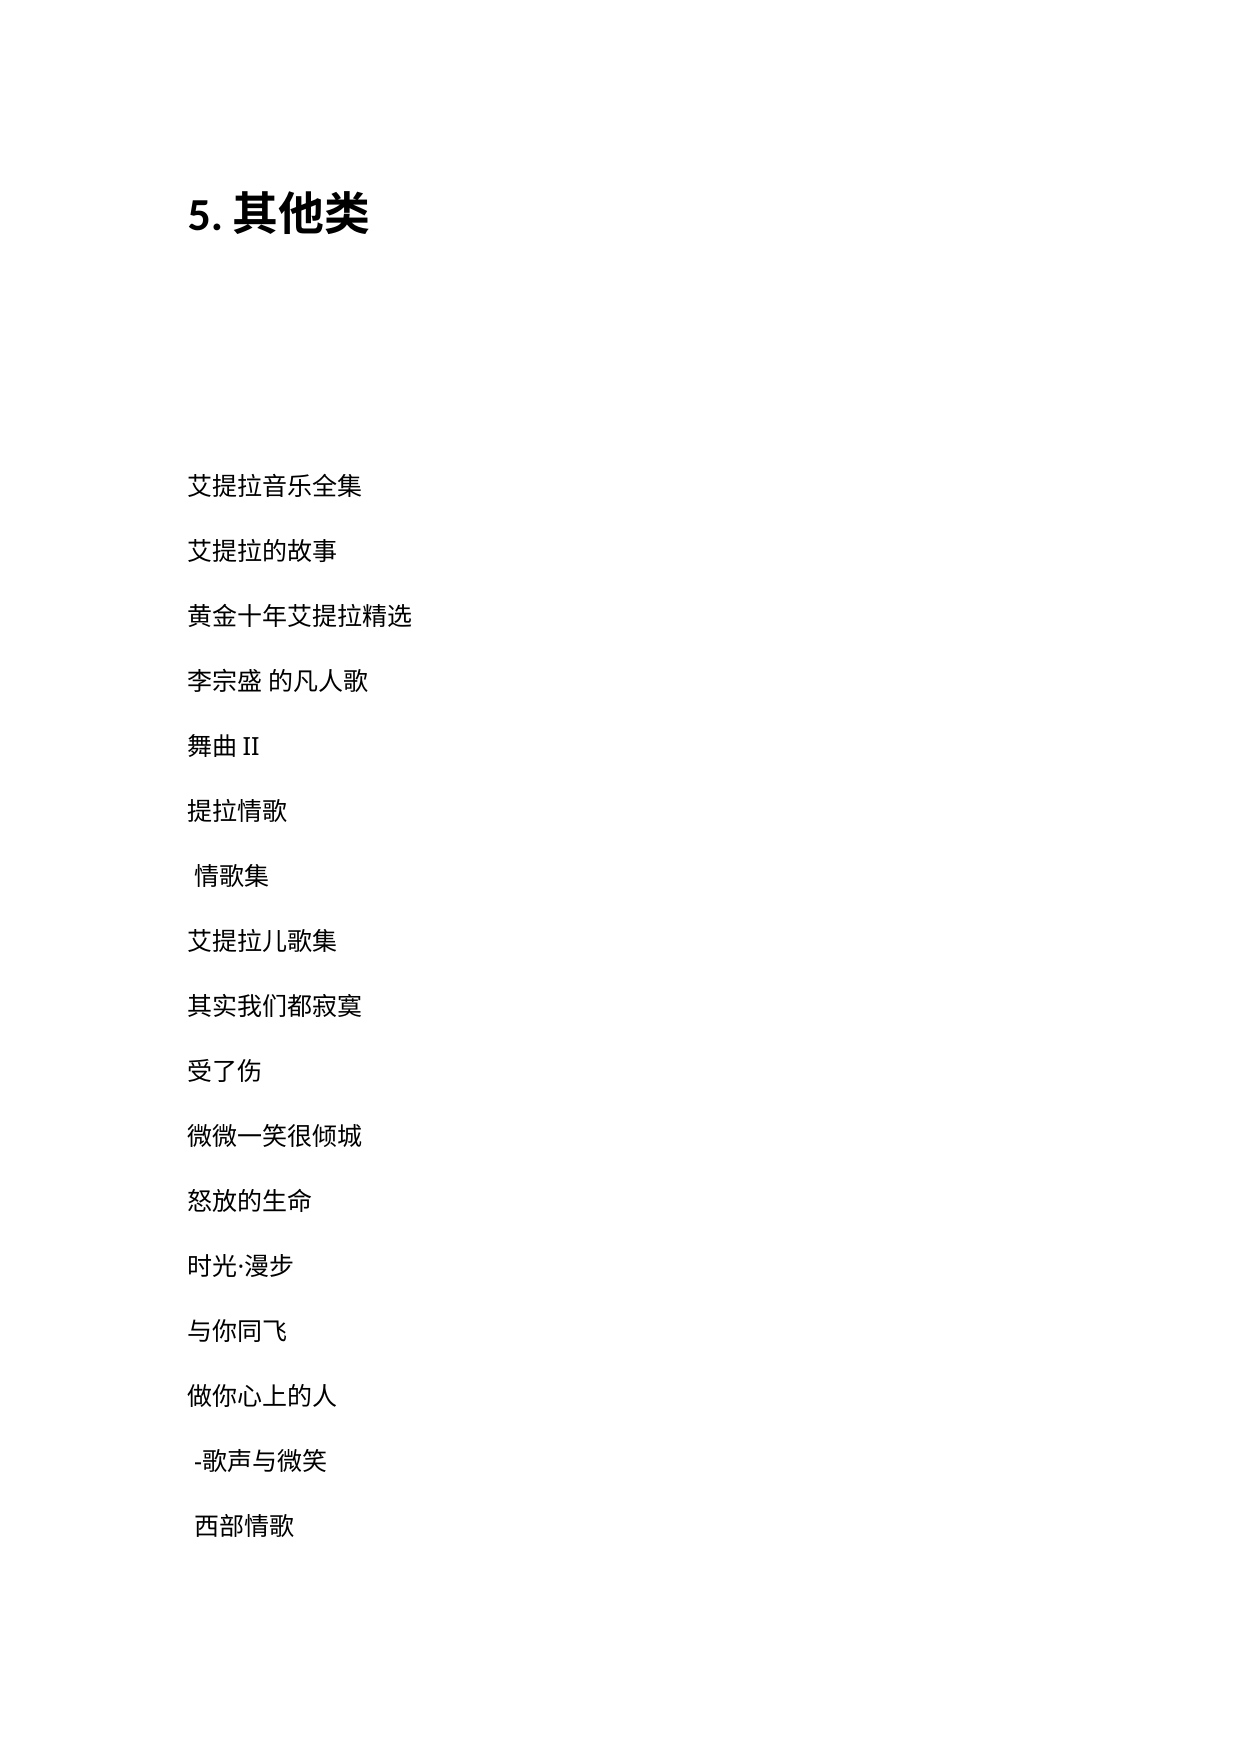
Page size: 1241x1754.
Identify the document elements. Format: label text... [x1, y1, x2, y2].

text 情歌集 [187, 842, 1053, 907]
text 舞曲II [187, 712, 1053, 777]
text 与你同飞 [187, 1297, 1053, 1362]
text 微微一笑很倾城 [187, 1102, 1053, 1167]
text 艾提拉儿歌集 [187, 907, 1053, 972]
text 怒放的生命 [187, 1167, 1053, 1232]
text 做你心上的人 [187, 1362, 1053, 1427]
subtitle 其他类 [187, 162, 1053, 259]
text 其实我们都寂寞 [187, 972, 1053, 1037]
text 艾提拉音乐全集 [187, 452, 1053, 517]
text 西部情歌 [187, 1492, 1053, 1557]
text 提拉情歌 [187, 777, 1053, 842]
text 黄金十年艾提拉精选 [187, 582, 1053, 647]
text 艾提拉的故事 [187, 517, 1053, 582]
text 时光·漫步 [187, 1232, 1053, 1297]
text 受了伤 [187, 1037, 1053, 1102]
text -歌声与微笑 [187, 1427, 1053, 1492]
text 李宗盛 的凡人歌 [187, 647, 1053, 712]
